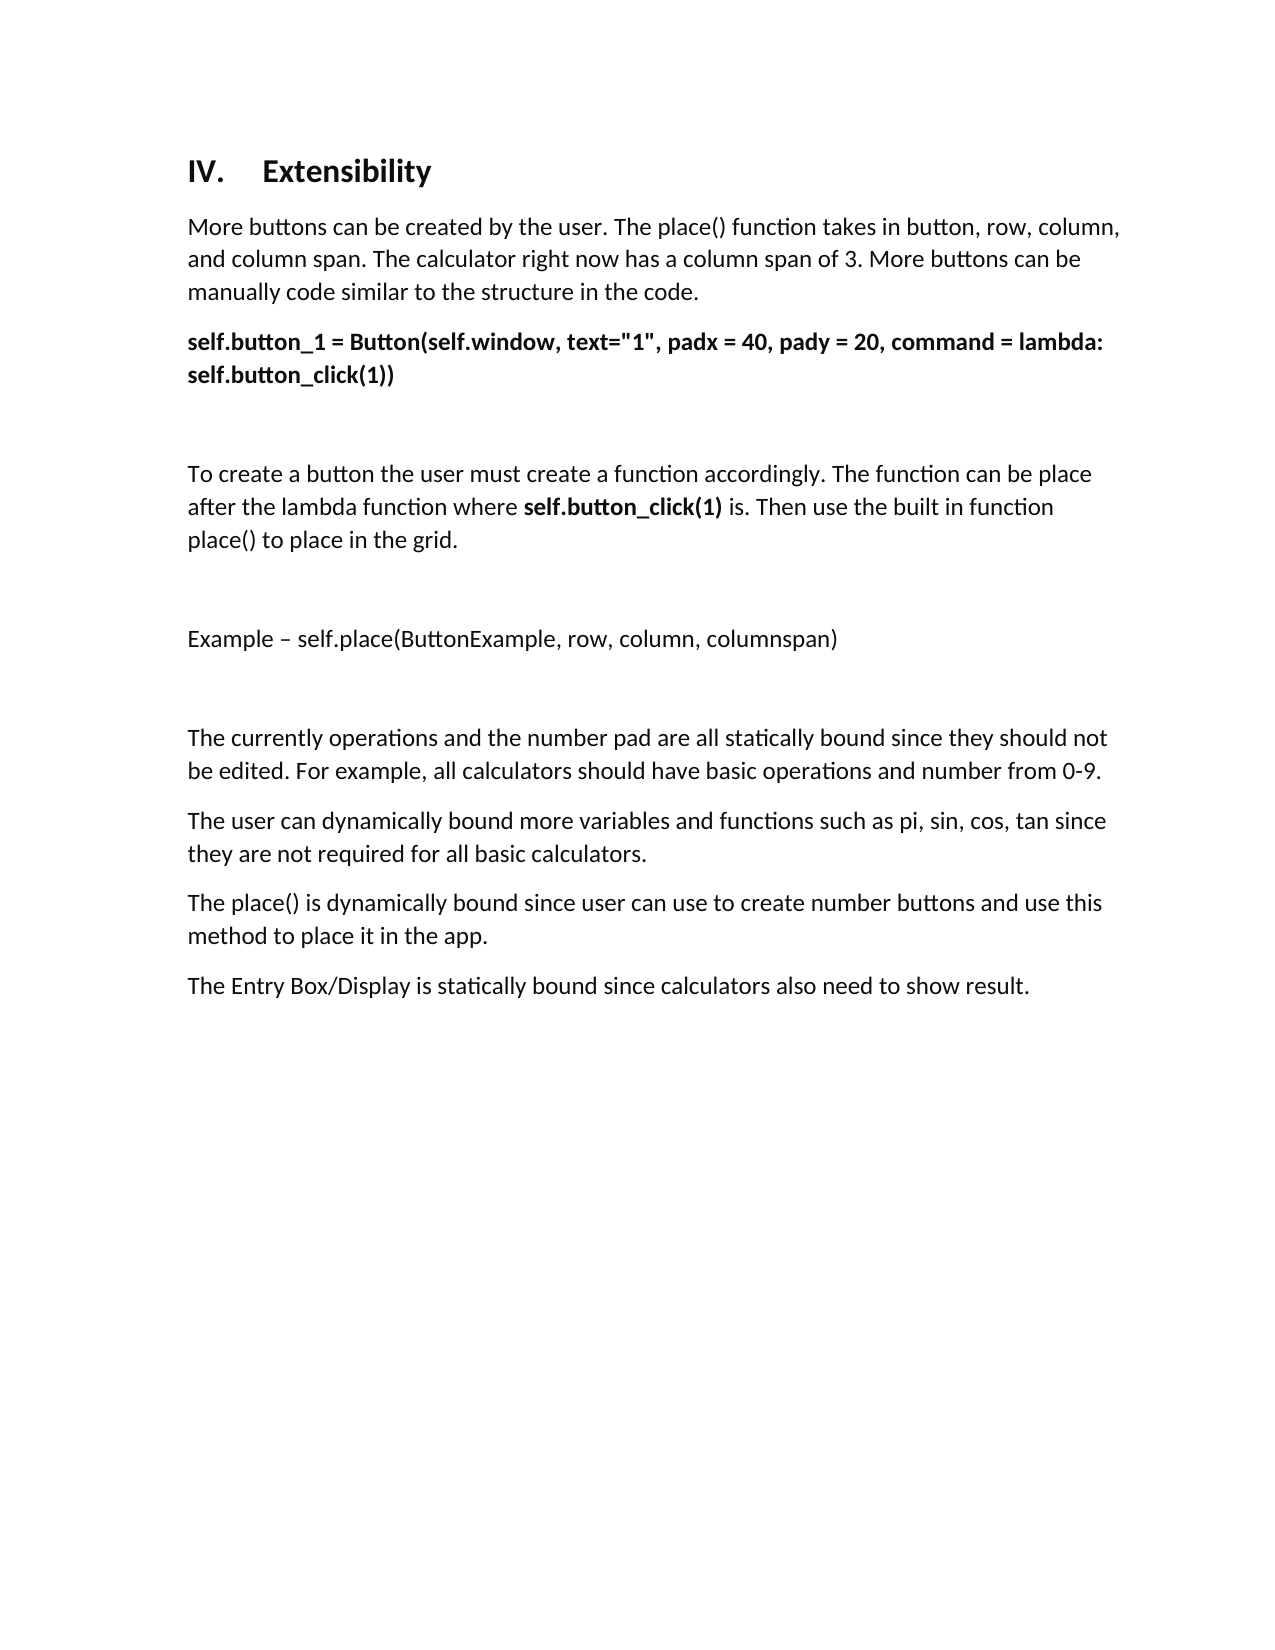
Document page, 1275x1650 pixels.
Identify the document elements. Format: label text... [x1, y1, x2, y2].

text To create a button the user must create a function accordingly. The function can be place after the lambda function where self.button_click(1) is. Then use the built in function place() to place in the grid. [187, 458, 1125, 554]
text The currently operations and the number pad are all statically bound since they should not be edited. For example, all calculators should have basic operations and number from 0-9. [187, 722, 1125, 786]
list Extensibility [187, 150, 1125, 191]
text The Entry Box/Display is statically bound since calculators also need to show result. [187, 970, 1125, 1000]
text The user can dynamically bound more variables and functions such as pi, sin, cos, tan since they are not required for all basic calculators. [187, 805, 1125, 868]
text self.button_1 = Button(self.window, text="1", padx = 40, pady = 20, command = lambda: self.button_click(1)) [187, 326, 1125, 389]
text The place() is dynamically bound since user can use to create number buttons and use this method to place it in the app. [187, 887, 1125, 951]
text More buttons can be created by the user. The place() function takes in button, row, column, and column span. The calculator right now has a column span of 3. More buttons can be manually code similar to the structure in the code. [187, 211, 1125, 307]
text Example – self.place(ButtonExample, row, column, columnspan) [187, 623, 1125, 654]
